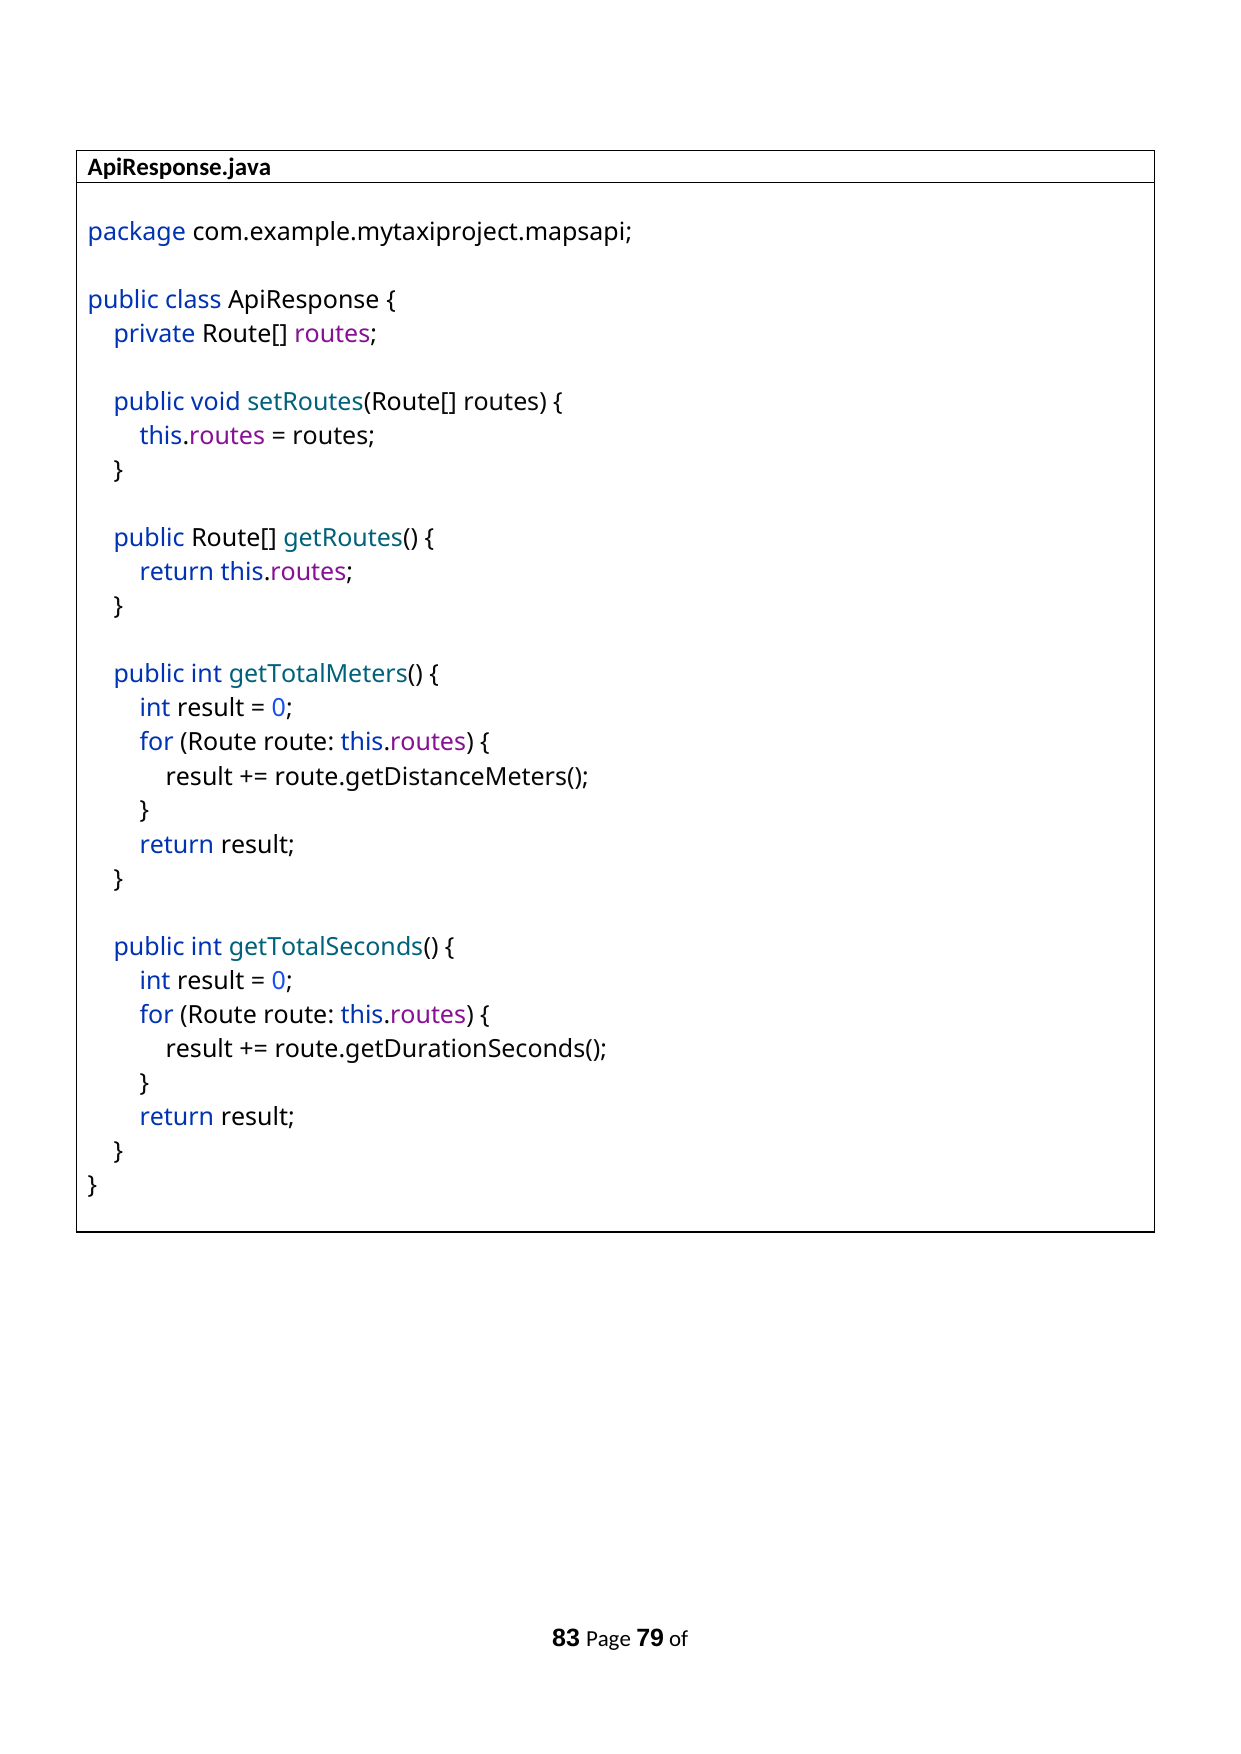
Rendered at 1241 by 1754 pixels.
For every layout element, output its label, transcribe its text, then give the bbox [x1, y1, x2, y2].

table_cell package com.example.mytaxiproject.mapsapi; public class ApiResponse { private Route[] routes; public void setRoutes(Route[] routes) { this.routes = routes; } public Route[] getRoutes() { return this.routes; } public int getTotalMeters() { int result = 0; for (Route route: this.routes) { result += route.getDistanceMeters(); } return result; } public int getTotalSeconds() { int result = 0; for (Route route: this.routes) { result += route.getDurationSeconds(); } return result; } } [77, 183, 1154, 1231]
table_header ApiResponse.java [77, 151, 1154, 182]
